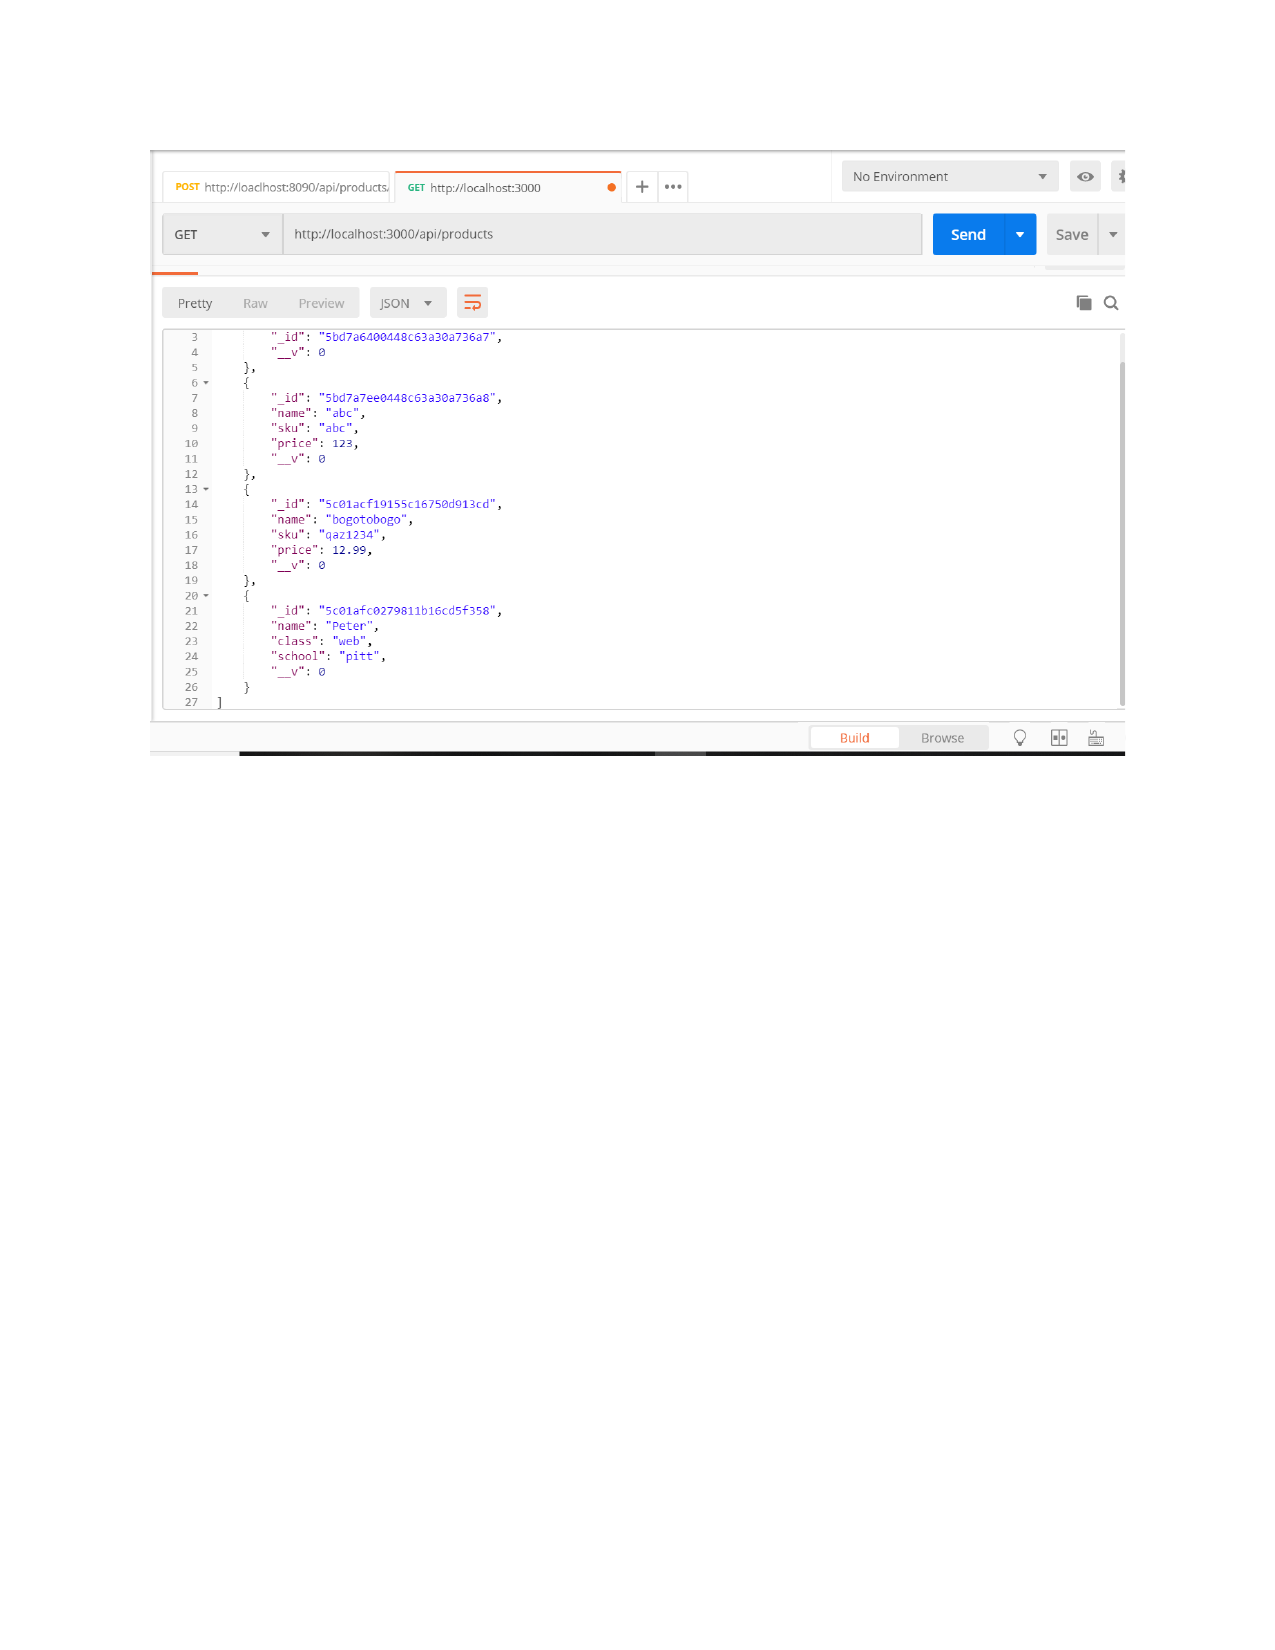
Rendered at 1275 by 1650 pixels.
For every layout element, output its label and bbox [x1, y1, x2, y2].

picture [150, 150, 1125, 756]
